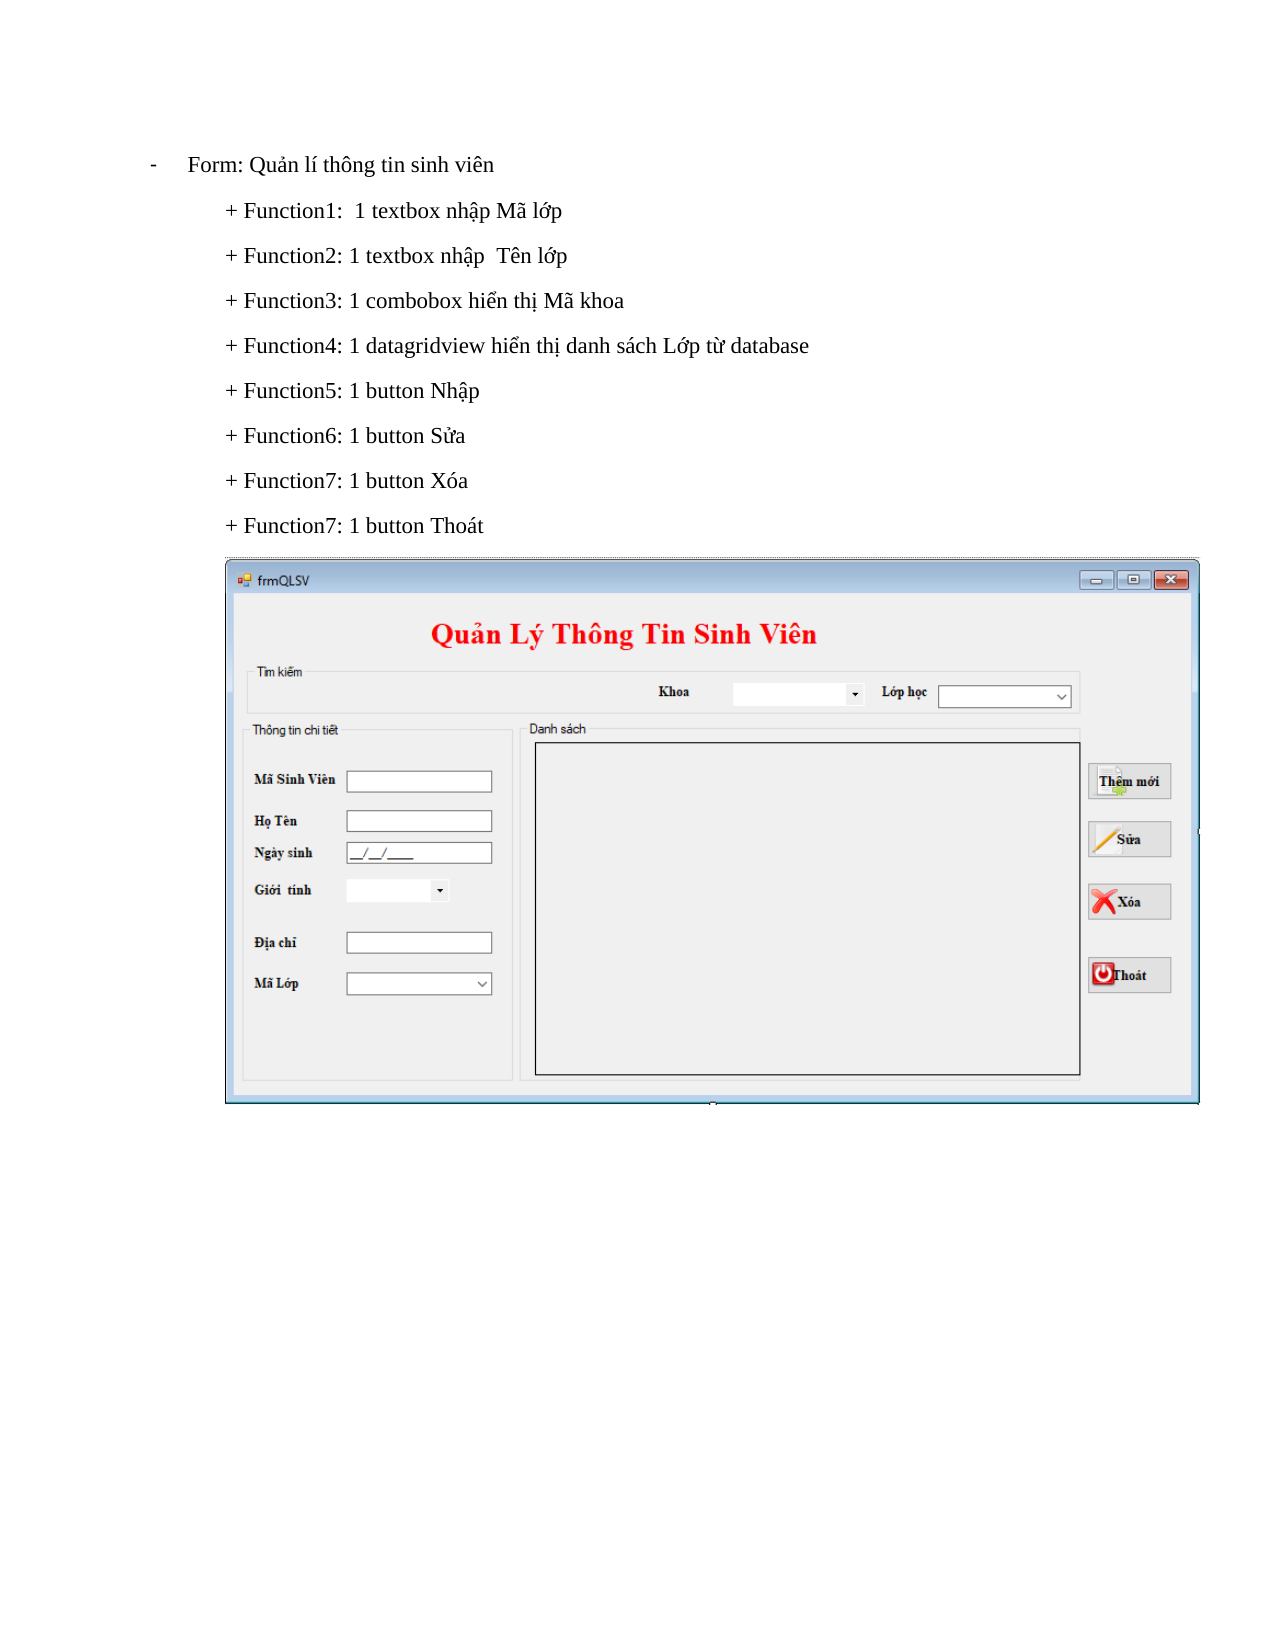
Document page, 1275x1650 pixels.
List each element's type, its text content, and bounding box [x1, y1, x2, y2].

text + Function4: 1 datagridview hiển thị danh sách Lớp từ database [187, 332, 1125, 358]
text + Function2: 1 textbox nhập Tên lớp [187, 242, 1125, 268]
picture [225, 557, 1200, 1105]
text + Function5: 1 button Nhập [187, 377, 1125, 404]
text + Function6: 1 button Sửa [187, 422, 1125, 449]
text + Function3: 1 combobox hiển thị Mã khoa [187, 287, 1125, 313]
list Form: Quản lí thông tin sinh viên [150, 150, 1125, 178]
text + Function7: 1 button Thoát [187, 513, 1125, 539]
text + Function1: 1 textbox nhập Mã lớp [187, 197, 1125, 223]
text + Function7: 1 button Xóa [187, 467, 1125, 494]
